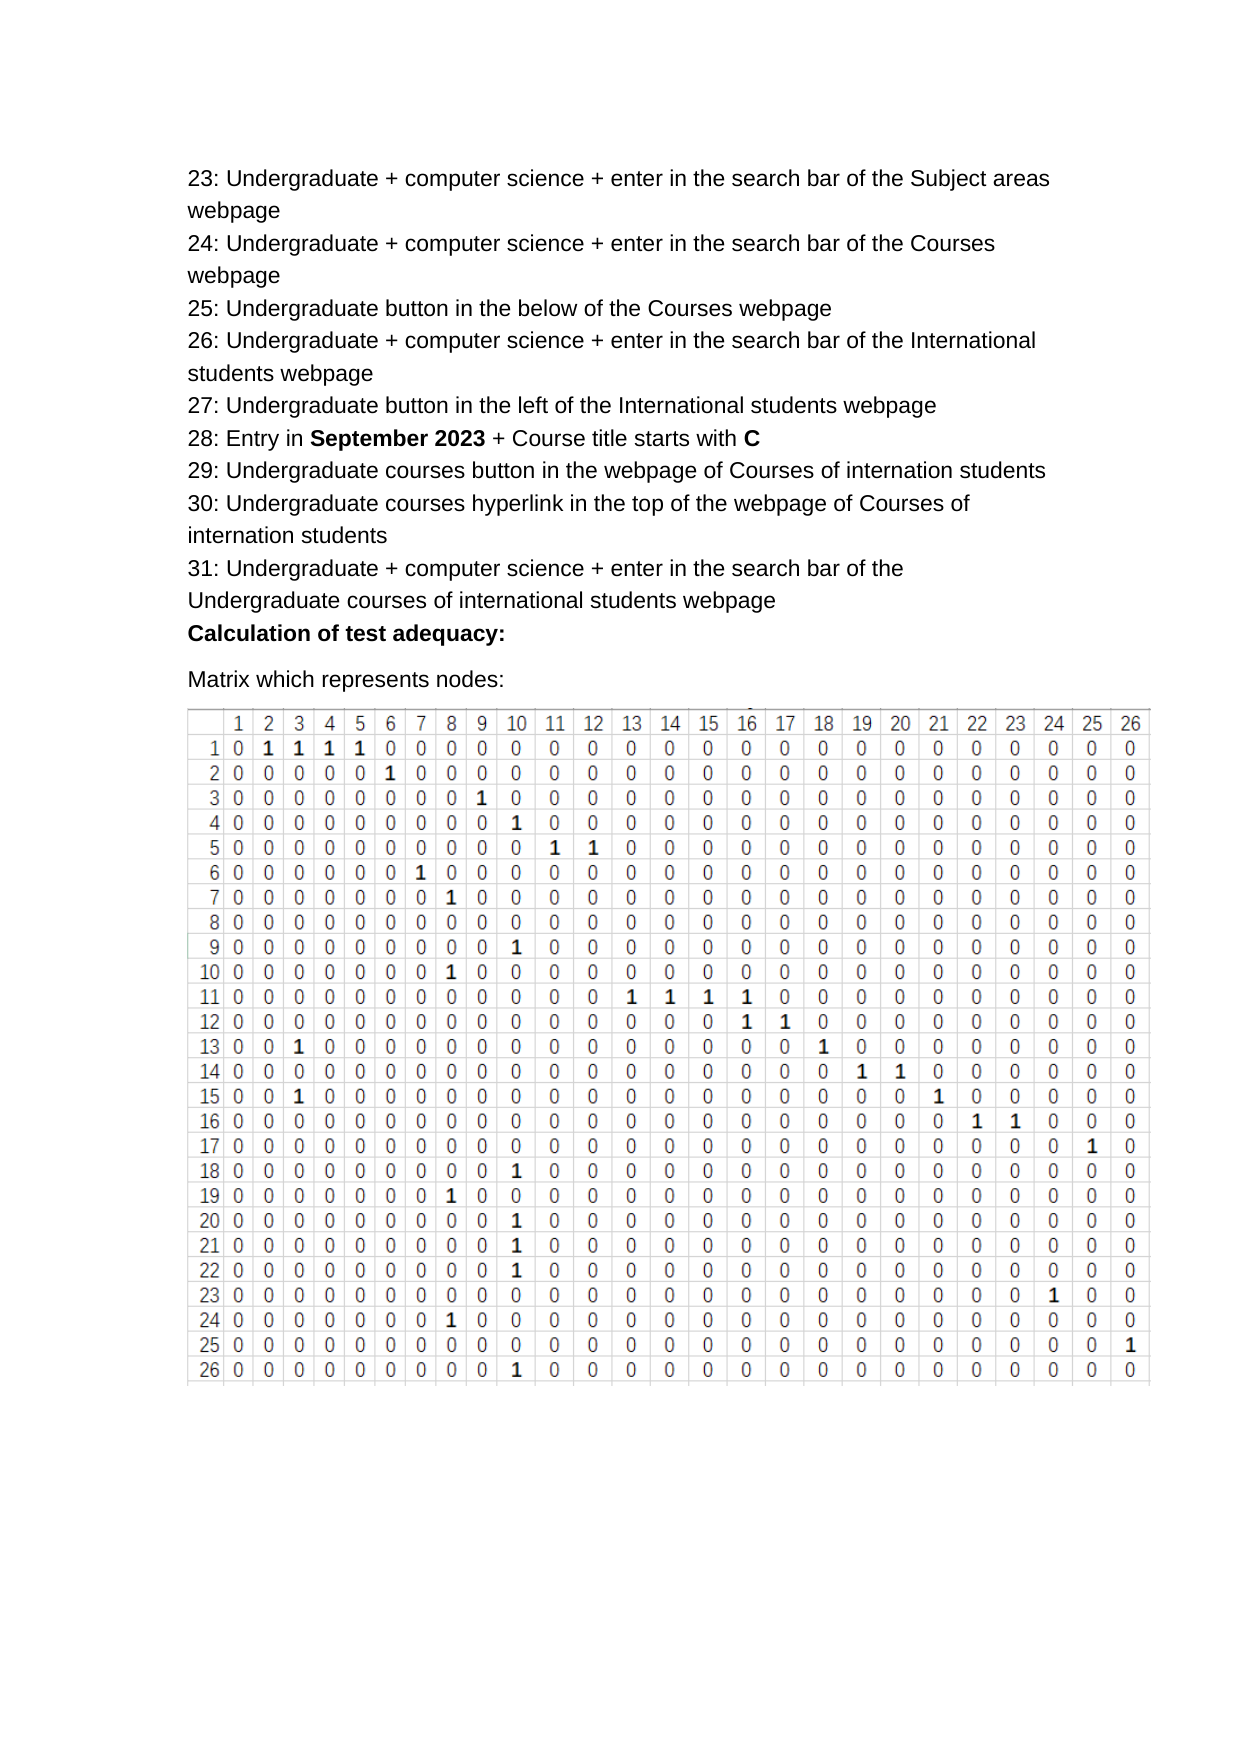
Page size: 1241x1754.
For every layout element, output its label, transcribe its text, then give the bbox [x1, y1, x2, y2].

text 29: Undergraduate courses button in the webpage of Courses of internation students [187, 454, 1053, 487]
text 23: Undergraduate + computer science + enter in the search bar of the Subject areas webpage [187, 162, 1053, 227]
text Calculation of test adequacy: [187, 617, 1053, 649]
text 27: Undergraduate button in the left of the International students webpage [187, 389, 1053, 422]
text 31: Undergraduate + computer science + enter in the search bar of the Undergraduate courses of international students webpage [187, 552, 1053, 617]
text 25: Undergraduate button in the below of the Courses webpage [187, 292, 1053, 324]
picture [187, 708, 1151, 1386]
text 28: Entry in September 2023 + Course title starts with C [187, 422, 1053, 454]
text Matrix which represents nodes: [187, 663, 1053, 695]
text 24: Undergraduate + computer science + enter in the search bar of the Courses webpage [187, 227, 1053, 292]
text 30: Undergraduate courses hyperlink in the top of the webpage of Courses of internation students [187, 487, 1053, 552]
text 26: Undergraduate + computer science + enter in the search bar of the International students webpage [187, 324, 1053, 389]
